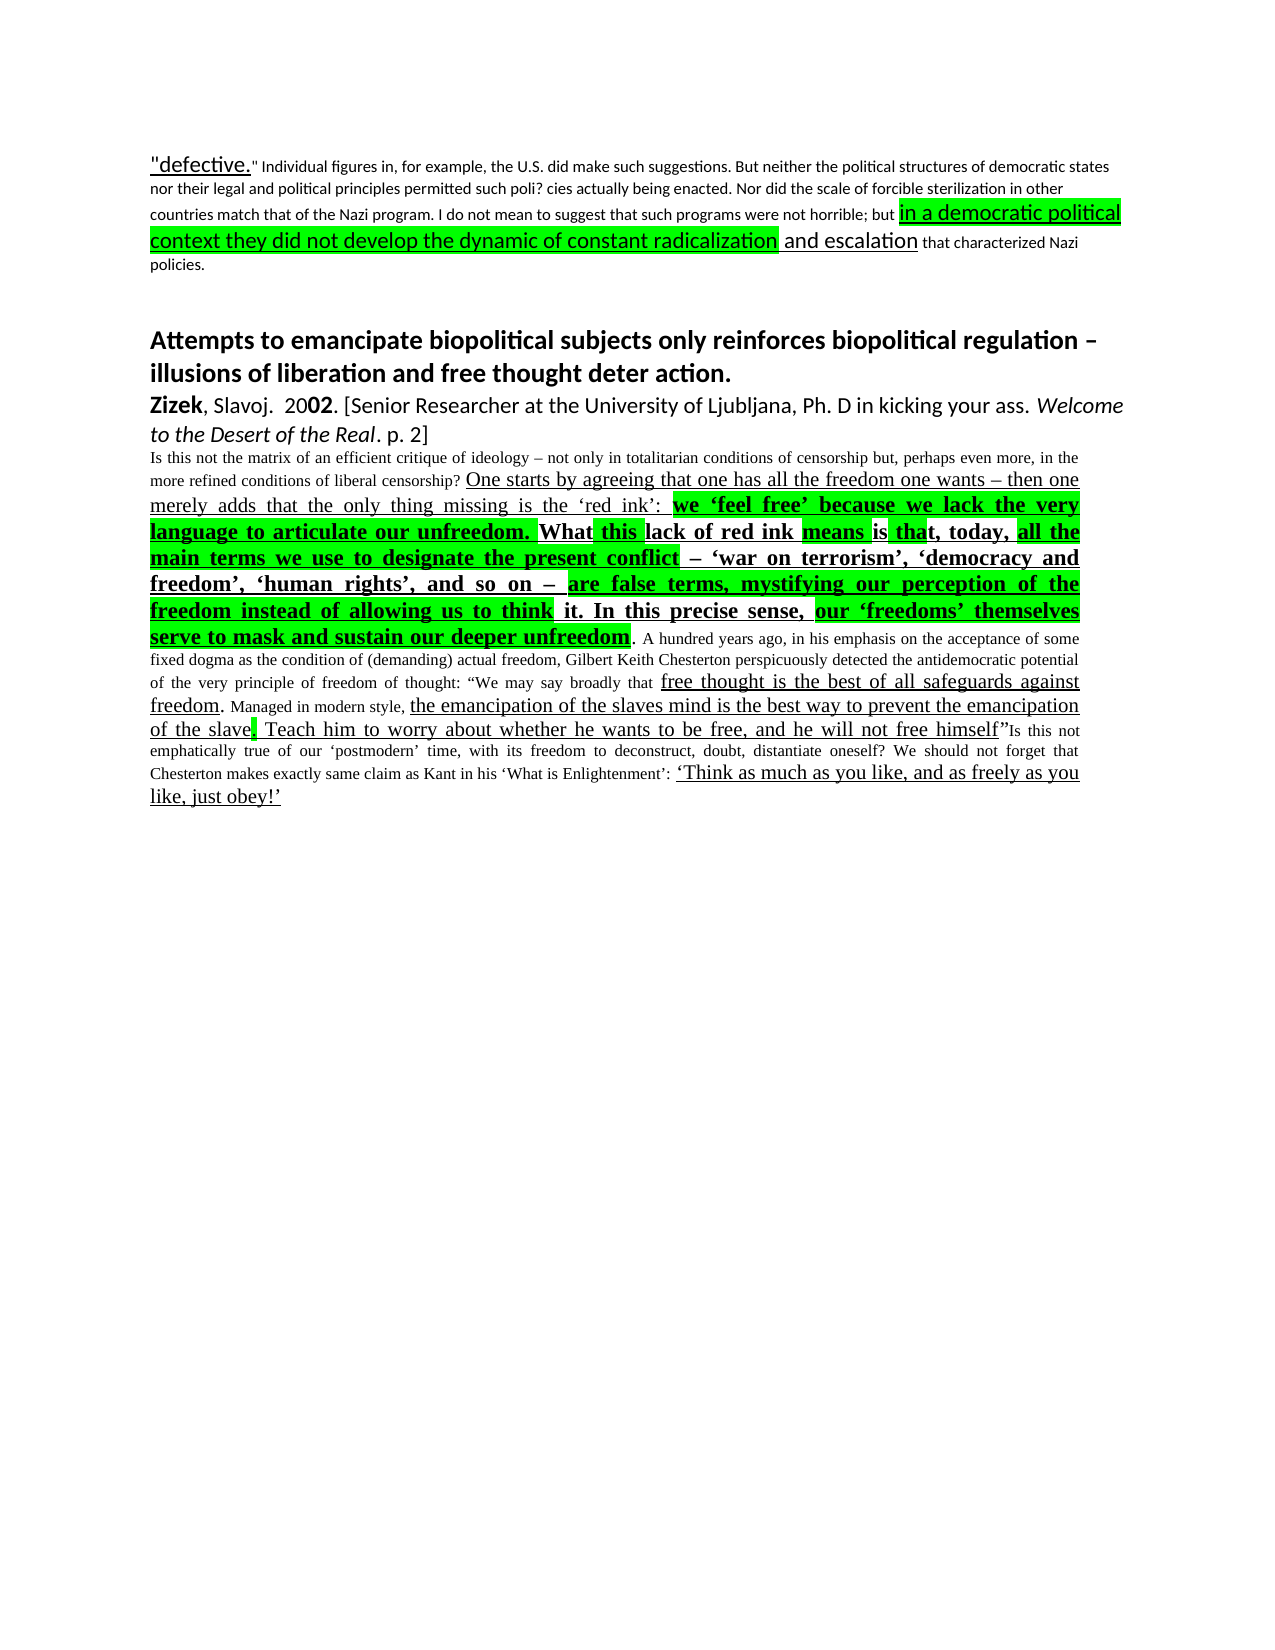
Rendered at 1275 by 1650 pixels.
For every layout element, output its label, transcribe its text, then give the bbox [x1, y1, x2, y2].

text Is this not the matrix of an efficient critique of ideology – not only in totalitarian conditions of censorship but, perhaps even more, in the more refined conditions of liberal censorship? One starts by agreeing that one has all the freedom one wants – then one merely adds that the only thing missing is the ‘red ink’: we ‘feel free’ because we lack the very language to articulate our unfreedom. What this lack of red ink means is that, today, all the main terms we use to designate the present conflict – ‘war on terrorism’, ‘democracy and freedom’, ‘human rights’, and so on – are false terms, mystifying our perception of the freedom instead of allowing us to think it. In this precise sense, our ‘freedoms’ themselves serve to mask and sustain our deeper unfreedom. A hundred years ago, in his emphasis on the acceptance of some fixed dogma as the condition of (demanding) actual freedom, Gilbert Keith Chesterton perspicuously detected the antidemocratic potential of the very principle of freedom of thought: “We may say broadly that free thought is the best of all safeguards against freedom. Managed in modern style, the emancipation of the slaves mind is the best way to prevent the emancipation of the slave. Teach him to worry about whether he wants to be free, and he will not free himself”Is this not emphatically true of our ‘postmodern’ time, with its freedom to deconstruct, doubt, distantiate oneself? We should not forget that Chesterton makes exactly same claim as Kant in his ‘What is Enlightenment’: ‘Think as much as you like, and as freely as you like, just obey!’ [150, 594, 1080, 808]
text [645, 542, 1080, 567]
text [150, 150, 1125, 275]
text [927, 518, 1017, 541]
text Zizek, Slavoj. 2002. [Senior Researcher at the University of Ljubljana, Ph. D in kicking your ass. Welcome to the Desert of the Real. p. 2] [150, 389, 1125, 448]
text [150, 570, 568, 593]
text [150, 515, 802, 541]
subtitle Attempts to emancipate biopolitical subjects only reinforces biopolitical regulation – illusions of liberation and free thought deter action. [150, 323, 1125, 389]
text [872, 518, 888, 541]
